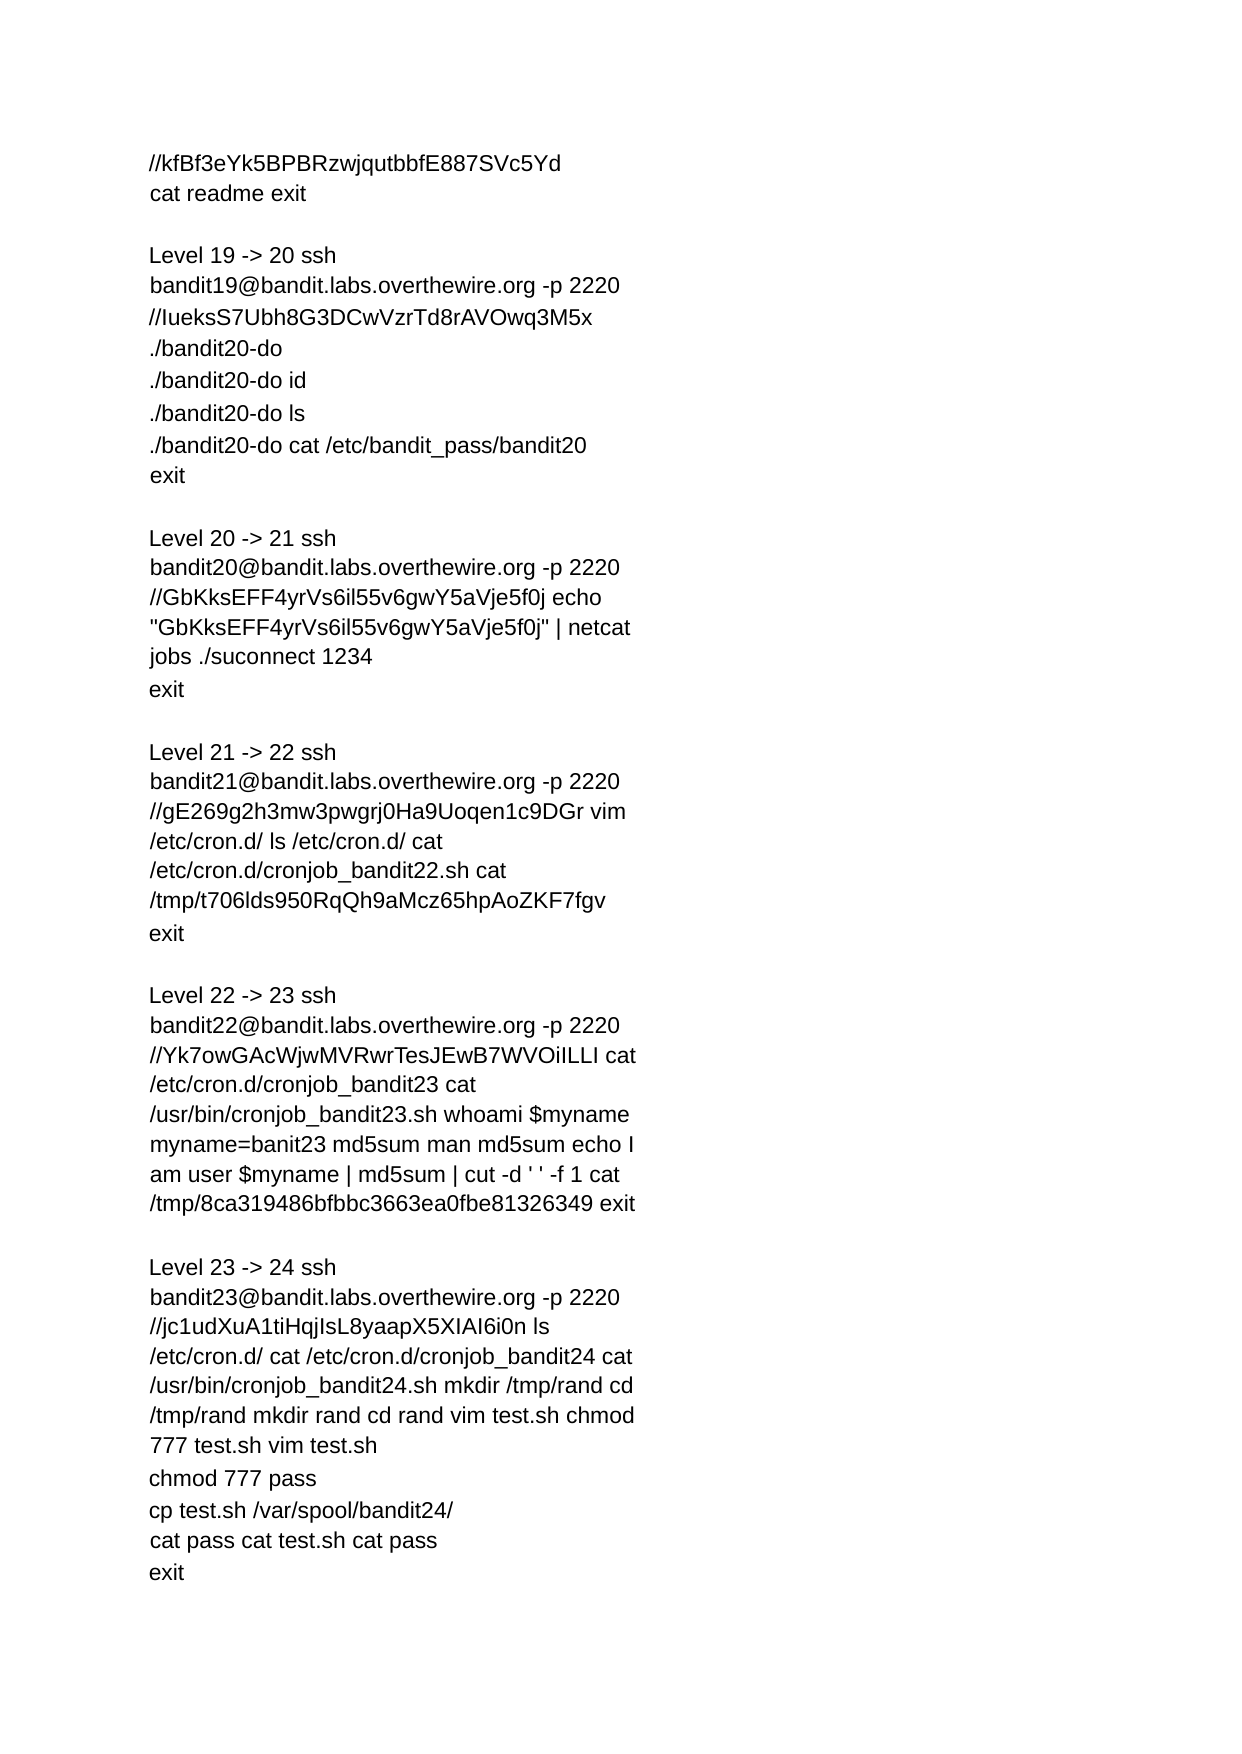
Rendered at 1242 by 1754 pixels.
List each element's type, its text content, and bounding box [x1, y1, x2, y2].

text exit [148, 676, 663, 702]
text Level 23 -> 24 ssh bandit23@bandit.labs.overthewire.org -p 2220 //jc1udXuA1tiHqjIsL8yaapX5XIAI6i0n ls /etc/cron.d/ cat /etc/cron.d/cronjob_bandit24 cat /usr/bin/cronjob_bandit24.sh mkdir /tmp/rand cd /tmp/rand mkdir rand cd rand vim test.sh chmod 777 test.sh vim test.sh [148, 1254, 663, 1458]
text cp test.sh /var/spool/bandit24/ cat pass cat test.sh cat pass [148, 1497, 454, 1553]
text //IueksS7Ubh8G3DCwVzrTd8rAVOwq3M5x [148, 304, 663, 331]
text chmod 777 pass [148, 1464, 663, 1491]
text ./bandit20-do cat /etc/bandit_pass/bandit20 exit [148, 432, 624, 488]
text Level 20 -> 21 ssh bandit20@bandit.labs.overthewire.org -p 2220 //GbKksEFF4yrVs6il55v6gwY5aVje5f0j echo "GbKksEFF4yrVs6il55v6gwY5aVje5f0j" | netcat jobs ./suconnect 1234 [148, 524, 701, 670]
text //kfBf3eYk5BPBRzwjqutbbfE887SVc5Yd cat readme exit [148, 150, 562, 206]
text exit [148, 920, 663, 946]
text exit [148, 1559, 663, 1586]
text ./bandit20-do id [148, 367, 663, 394]
text Level 19 -> 20 ssh bandit19@bandit.labs.overthewire.org -p 2220 [148, 242, 663, 298]
text Level 21 -> 22 ssh bandit21@bandit.labs.overthewire.org -p 2220 //gE269g2h3mw3pwgrj0Ha9Uoqen1c9DGr vim /etc/cron.d/ ls /etc/cron.d/ cat /etc/cron.d/cronjob_bandit22.sh cat /tmp/t706lds950RqQh9aMcz65hpAoZKF7fgv [148, 739, 663, 913]
text ./bandit20-do ls [148, 400, 663, 426]
text Level 22 -> 23 ssh bandit22@bandit.labs.overthewire.org -p 2220 //Yk7owGAcWjwMVRwrTesJEwB7WVOiILLI cat /etc/cron.d/cronjob_bandit23 cat /usr/bin/cronjob_bandit23.sh whoami $myname myname=banit23 md5sum man md5sum echo I am user $myname | md5sum | cut -d ' ' -f 1 cat /tmp/8ca319486bfbbc3663ea0fbe81326349 exit [148, 982, 663, 1217]
text ./bandit20-do [148, 335, 663, 361]
